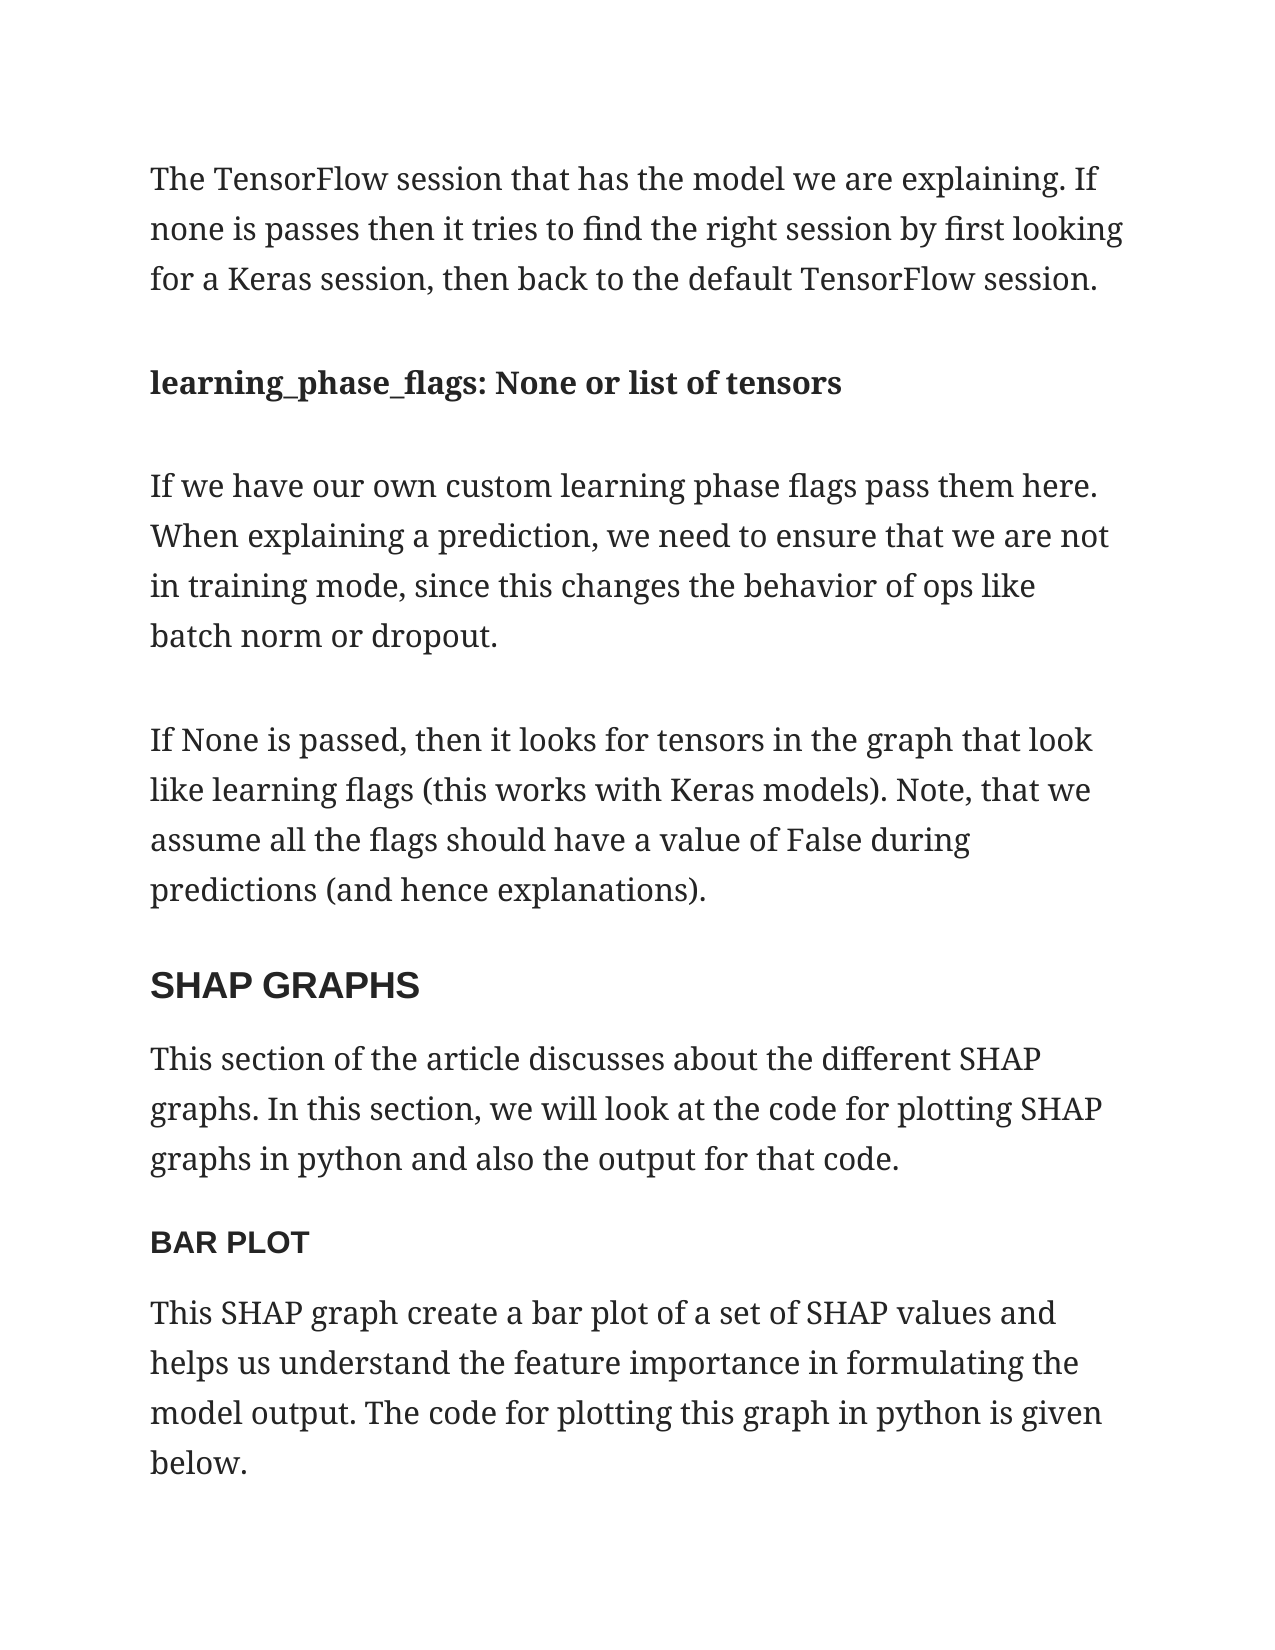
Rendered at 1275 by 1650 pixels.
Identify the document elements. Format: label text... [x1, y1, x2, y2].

text If we have our own custom learning phase flags pass them here. When explaining a prediction, we need to ensure that we are not in training mode, since this changes the behavior of ops like batch norm or dropout. [150, 457, 1125, 657]
text This SHAP graph create a bar plot of a set of SHAP values and helps us understand the feature importance in formulating the model output. The code for plotting this graph in python is given below. [150, 1284, 1125, 1484]
text learning_phase_flags: None or list of tensors [150, 353, 1125, 403]
text This section of the article discusses about the different SHAP graphs. In this section, we will look at the code for plotting SHAP graphs in python and also the output for that code. [150, 1030, 1125, 1180]
text The TensorFlow session that has the model we are explaining. If none is passes then it tries to find the right session by first looking for a Keras session, then back to the default TensorFlow session. [150, 150, 1125, 300]
text BAR PLOT [150, 1223, 1125, 1260]
text SHAP GRAPHS [150, 959, 1125, 1006]
text If None is passed, then it looks for tensors in the graph that look like learning flags (this works with Keras models). Note, that we assume all the flags should have a value of False during predictions (and hence explanations). [150, 711, 1125, 911]
